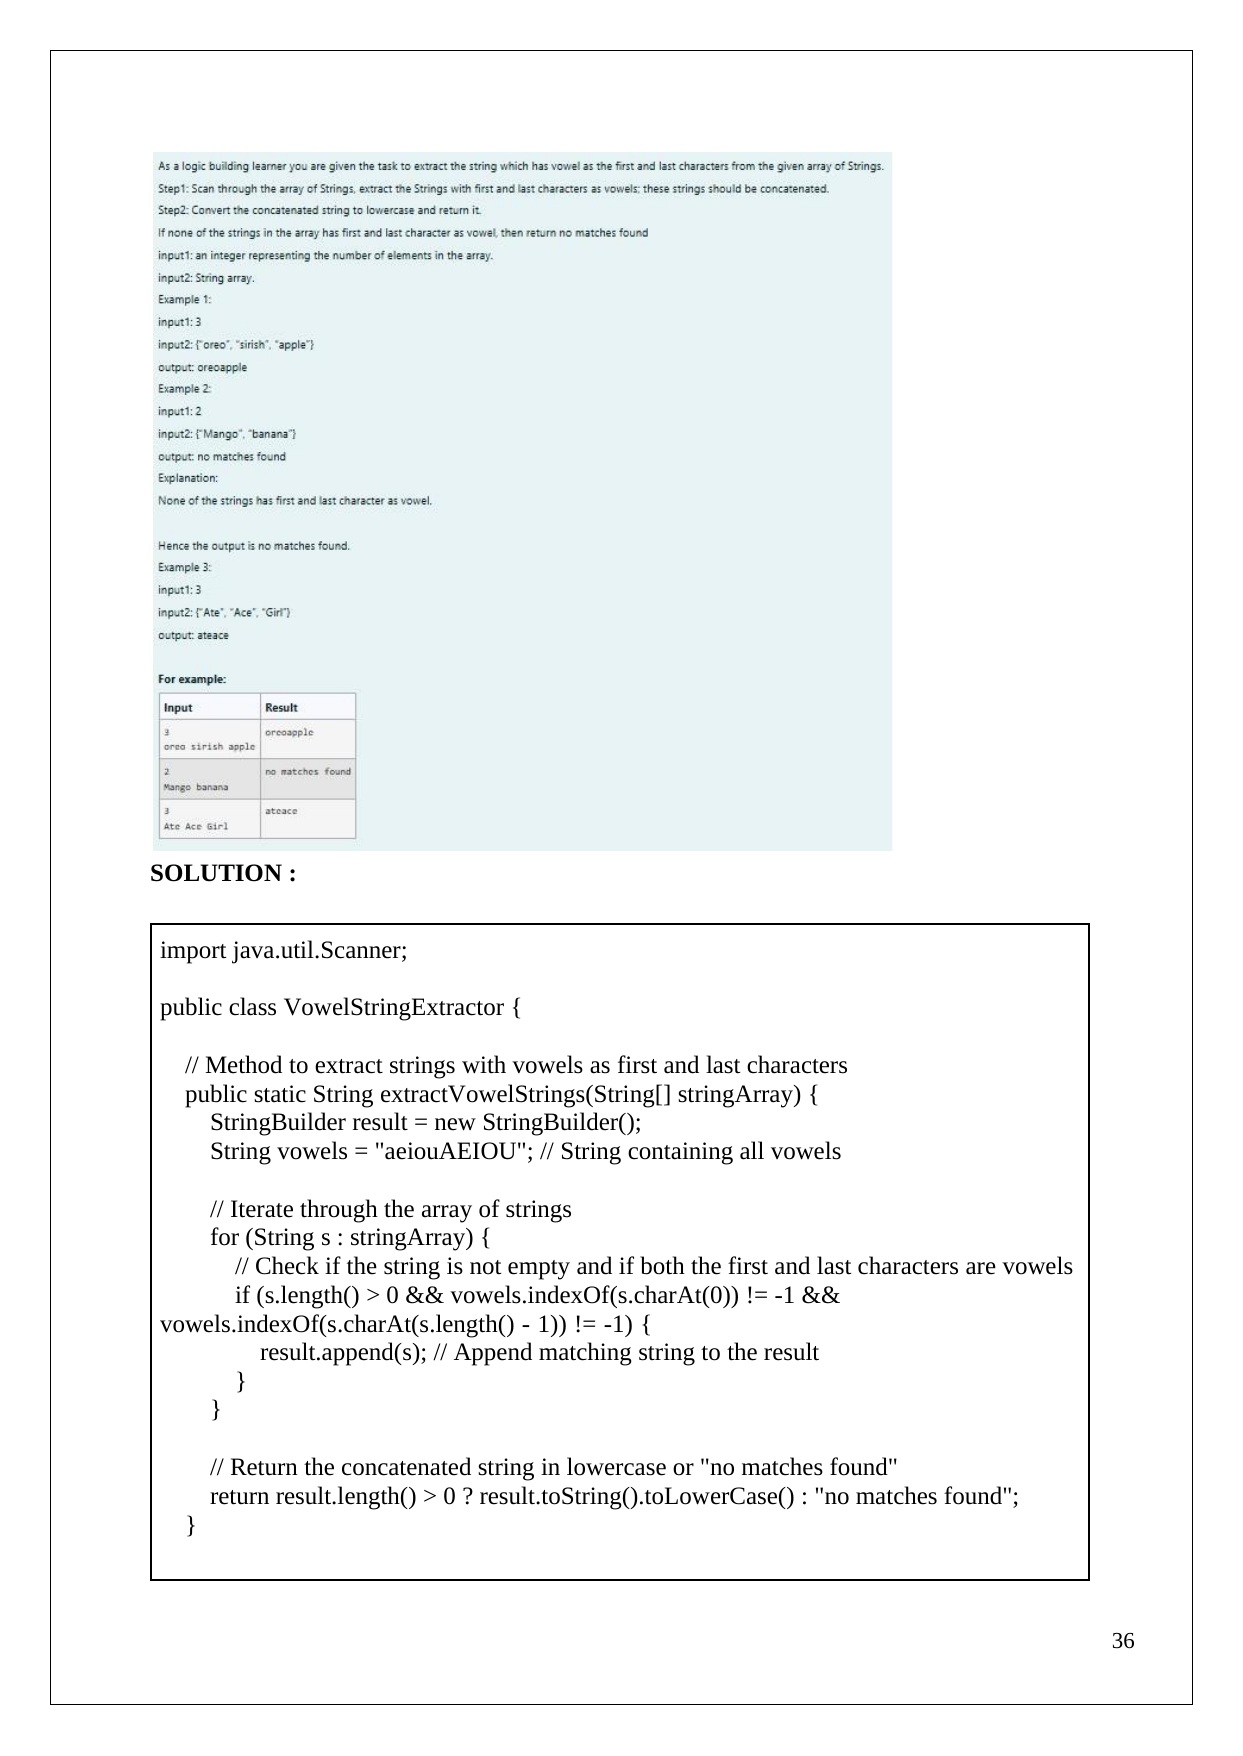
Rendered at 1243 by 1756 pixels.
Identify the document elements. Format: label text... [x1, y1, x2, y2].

text SOLUTION : [150, 858, 1134, 886]
picture [153, 152, 893, 851]
